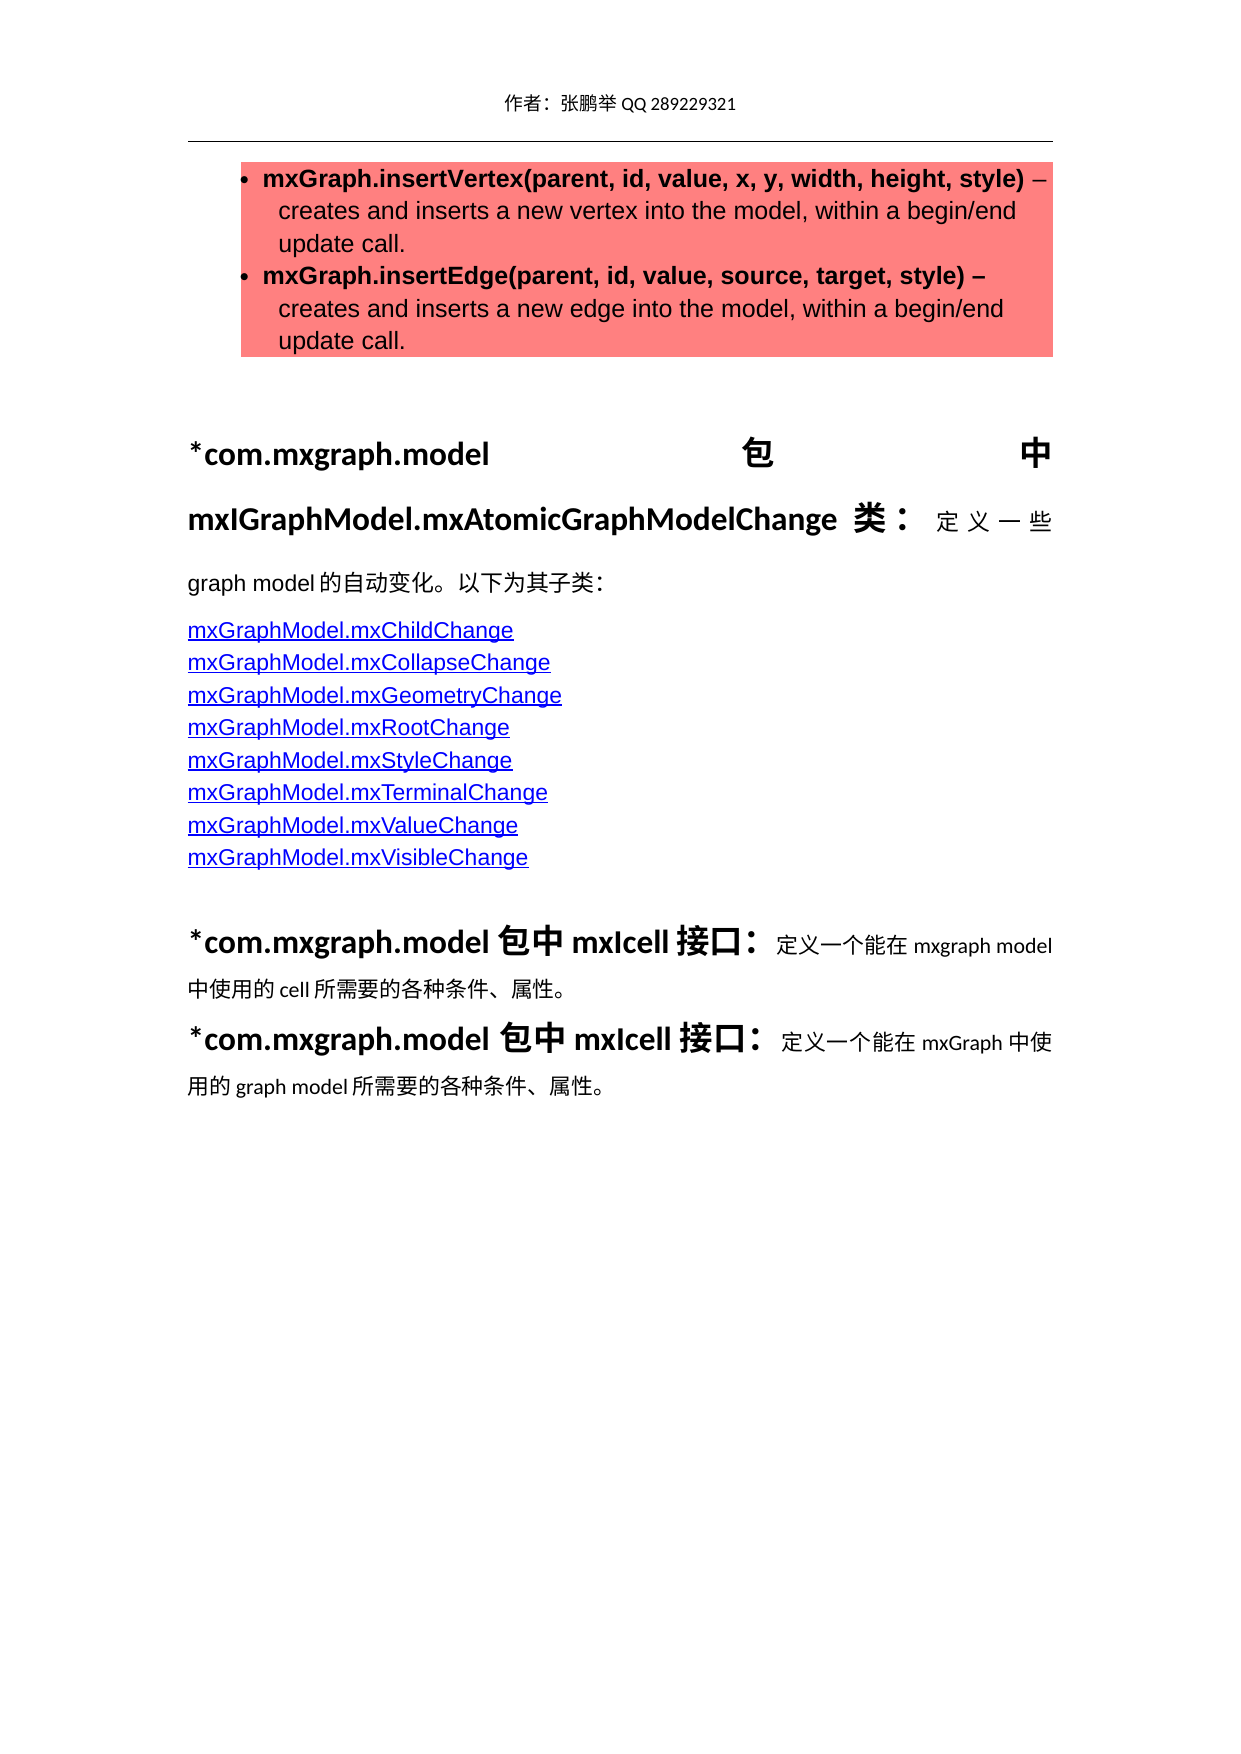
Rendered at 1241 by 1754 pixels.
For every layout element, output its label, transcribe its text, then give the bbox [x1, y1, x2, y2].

list mxGraph.insertEdge(parent, id, value, source, target, style) – creates and inserts a new edge into the model, within a begin/end update call. [241, 259, 1053, 357]
text mxGraphModel.mxChildChange mxGraphModel.mxCollapseChange mxGraphModel.mxGeometryChange mxGraphModel.mxRootChange mxGraphModel.mxStyleChange mxGraphModel.mxTerminalChange mxGraphModel.mxValueChange mxGraphModel.mxVisibleChange [187, 614, 1053, 874]
text *com.mxgraph.model 包中mxIcell接口：定义一个能在mxGraph中使用的graph model所需要的各种条件、属性。 [187, 1004, 1053, 1101]
text *com.mxgraph.model 包中mxIcell接口：定义一个能在mxgraph model中使用的cell所需要的各种条件、属性。 [187, 874, 1053, 1004]
list mxGraph.insertVertex(parent, id, value, x, y, width, height, style) – creates and inserts a new vertex into the model, within a begin/end update call. [241, 162, 1053, 259]
text *com.mxgraph.model包中mxIGraphModel.mxAtomicGraphModelChange类：定义一些graph model的自动变化。以下为其子类： [187, 419, 1053, 614]
